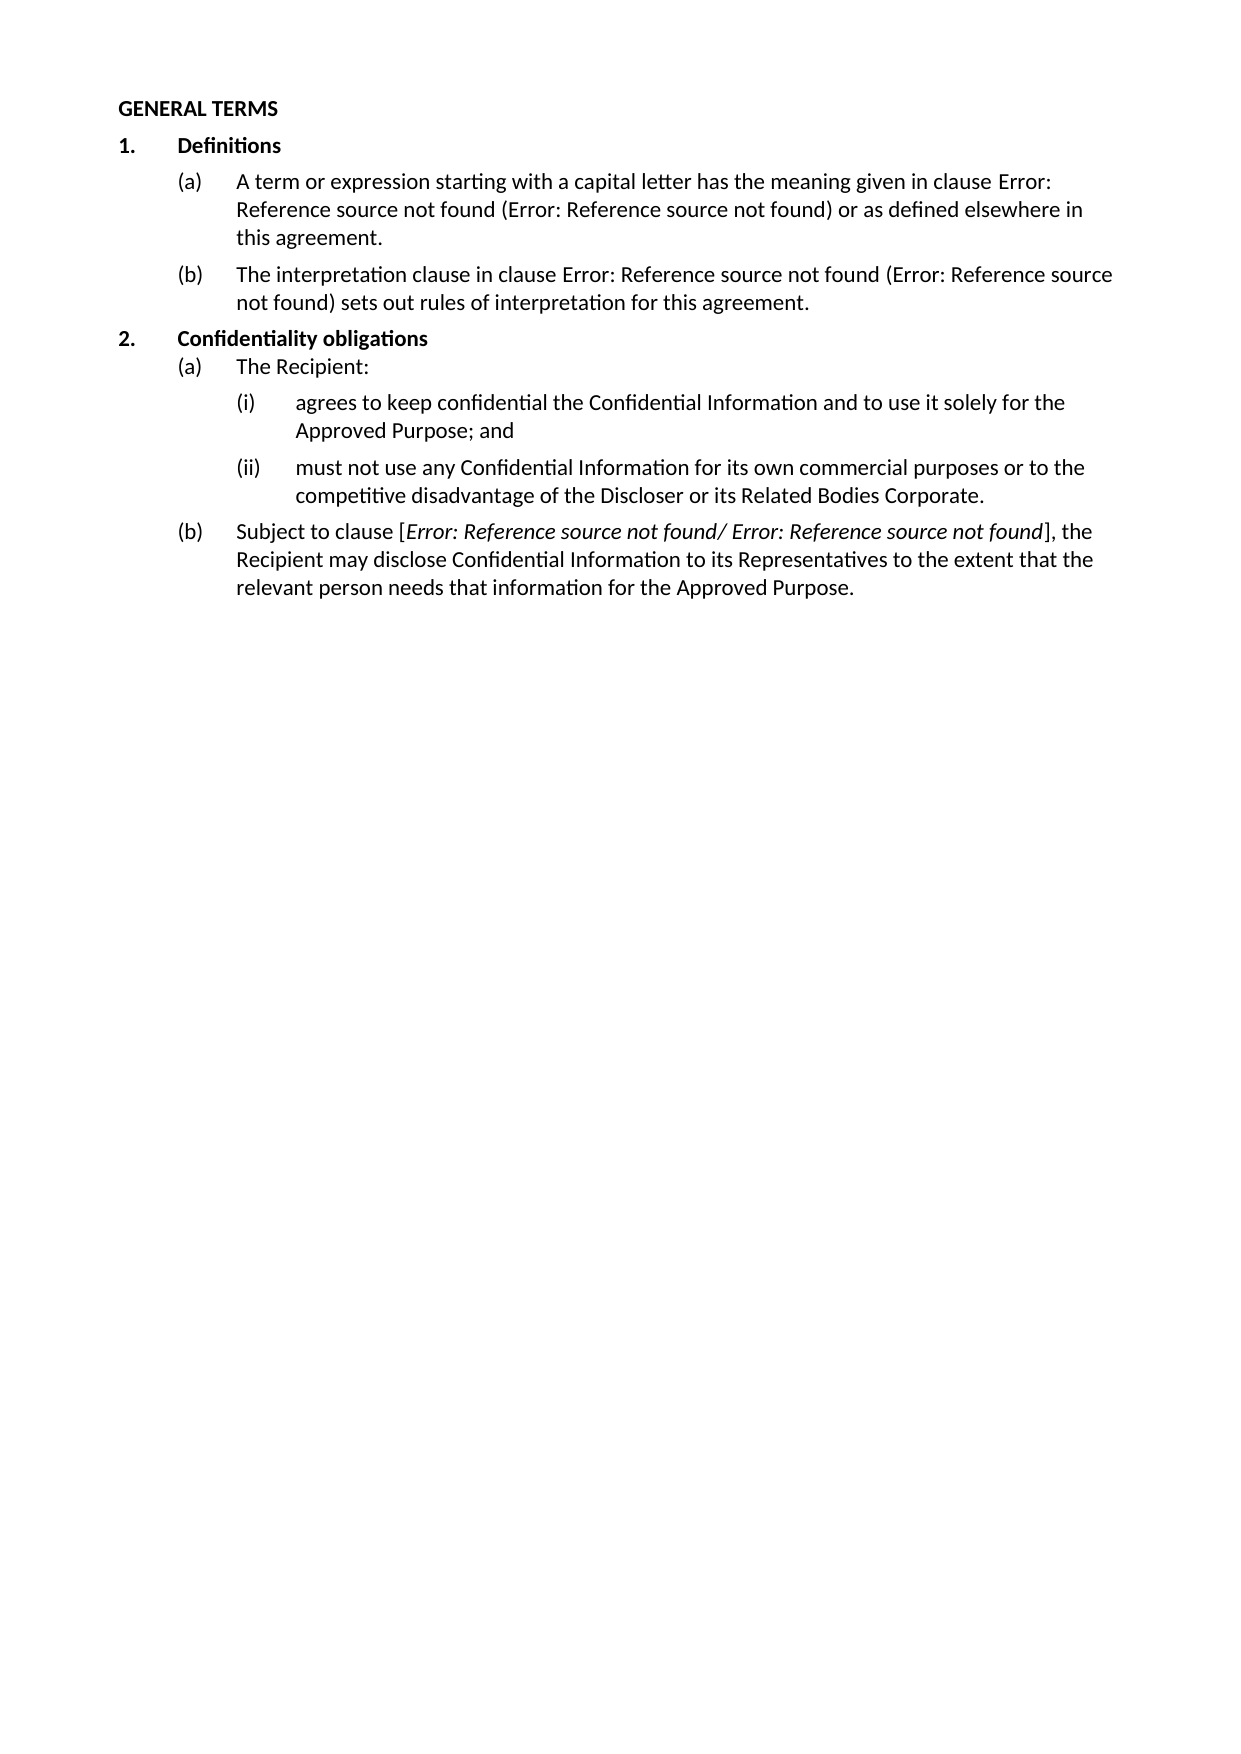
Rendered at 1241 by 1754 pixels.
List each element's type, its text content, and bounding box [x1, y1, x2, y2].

text GENERAL TERMS [118, 94, 1122, 123]
subtitle must not use any Confidential Information for its own commercial purposes or to the competitive disadvantage of the Discloser or its Related Bodies Corporate. [236, 461, 1122, 517]
subtitle Confidentiality obligations [118, 324, 1122, 352]
subtitle The Recipient: [177, 360, 1122, 388]
subtitle Definitions [118, 131, 1122, 159]
subtitle agrees to keep confidential the Confidential Information and to use it solely for the Approved Purpose; and [236, 397, 1122, 453]
